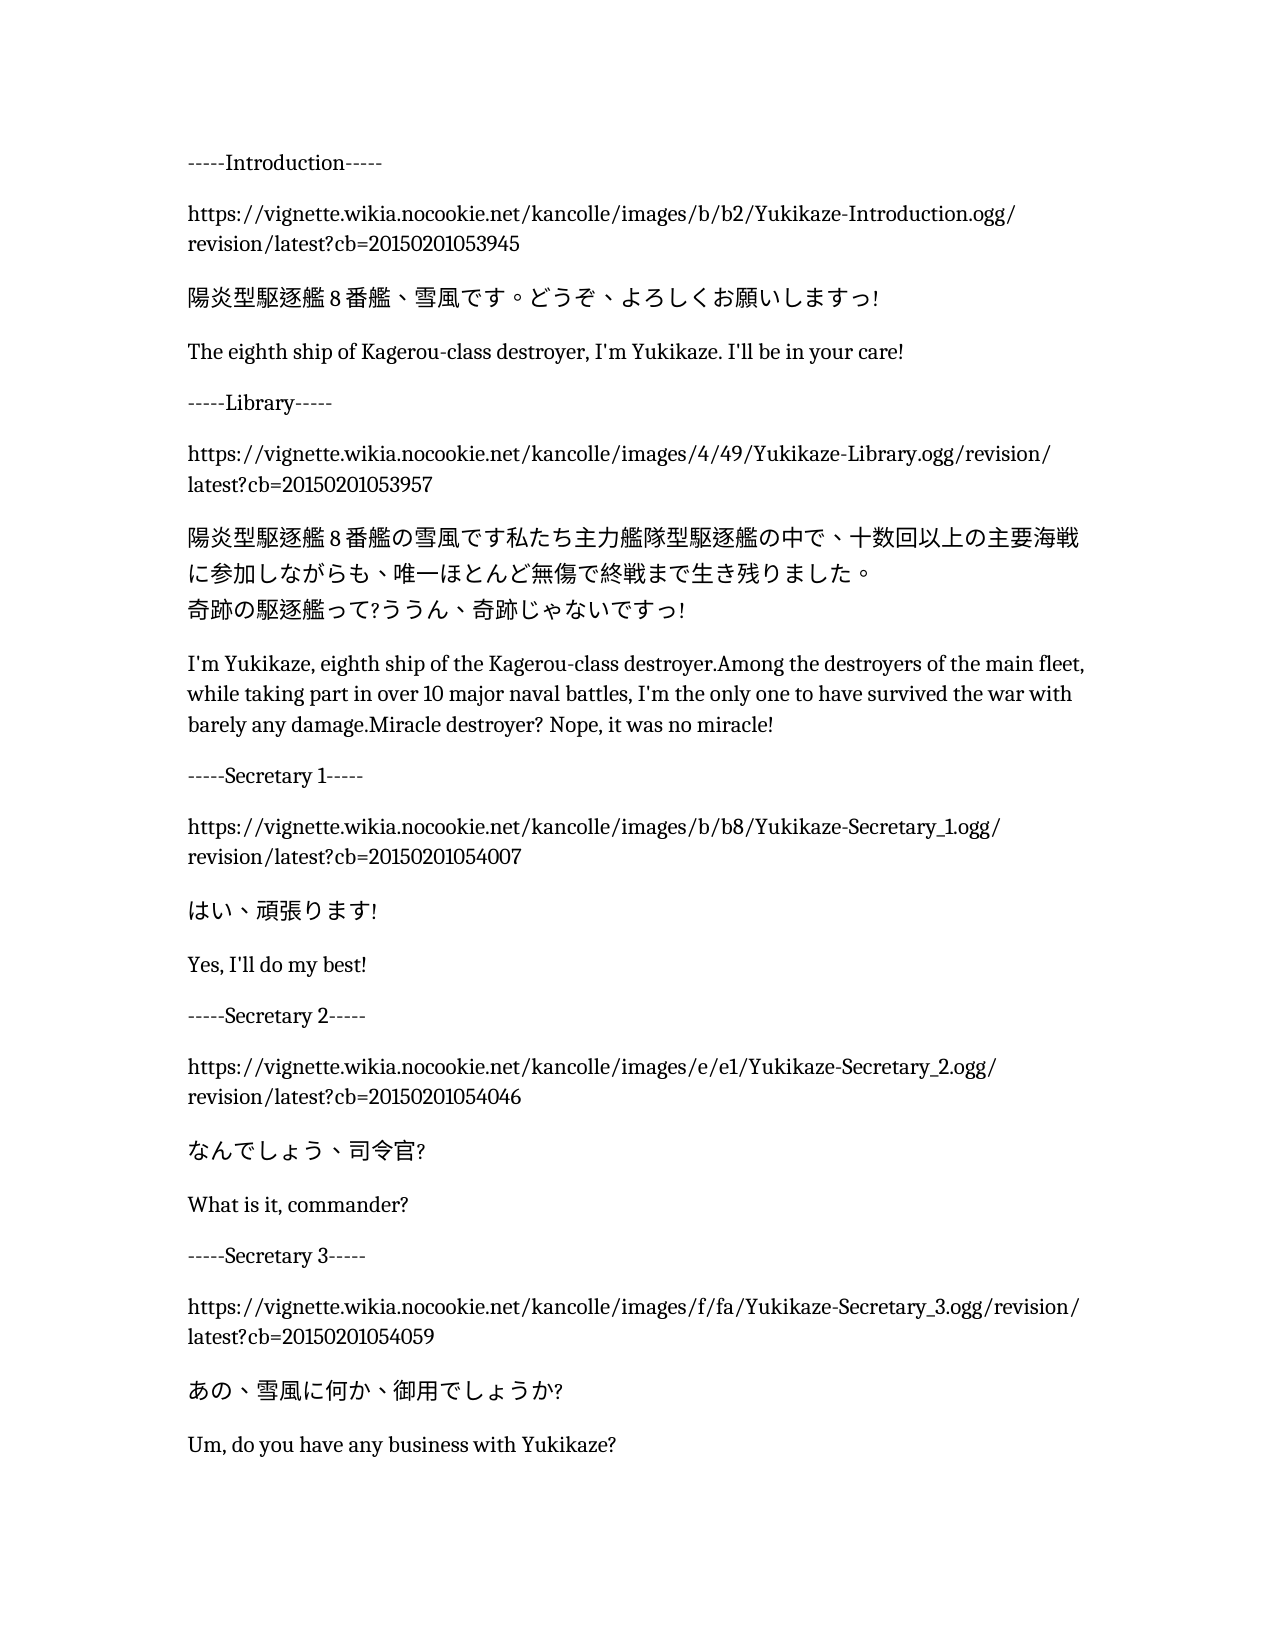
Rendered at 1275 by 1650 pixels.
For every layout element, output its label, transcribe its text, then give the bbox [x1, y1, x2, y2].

text The eighth ship of Kagerou-class destroyer, I'm Yukikaze. I'll be in your care! [187, 339, 1087, 365]
text はい、頑張ります! [187, 895, 1087, 926]
text Um, do you have any business with Yukikaze? [187, 1432, 1087, 1458]
text -----Secretary 2----- [187, 1003, 1087, 1029]
text I'm Yukikaze, eighth ship of the Kagerou-class destroyer.Among the destroyers of the main fleet, while taking part in over 10 major naval battles, I'm the only one to have survived the war with barely any damage.Miracle destroyer? Nope, it was no miracle! [187, 651, 1087, 738]
text https://vignette.wikia.nocookie.net/kancolle/images/e/e1/Yukikaze-Secretary_2.ogg/revision/latest?cb=20150201054046 [187, 1054, 1087, 1110]
text Yes, I'll do my best! [187, 952, 1087, 978]
text 陽炎型駆逐艦8番艦、雪風です。どうぞ、よろしくお願いしますっ! [187, 282, 1087, 313]
text -----Secretary 1----- [187, 762, 1087, 789]
text https://vignette.wikia.nocookie.net/kancolle/images/f/fa/Yukikaze-Secretary_3.ogg/revision/latest?cb=20150201054059 [187, 1294, 1087, 1350]
text -----Introduction----- [187, 150, 1087, 176]
text https://vignette.wikia.nocookie.net/kancolle/images/b/b8/Yukikaze-Secretary_1.ogg/revision/latest?cb=20150201054007 [187, 813, 1087, 870]
text -----Library----- [187, 390, 1087, 416]
text https://vignette.wikia.nocookie.net/kancolle/images/4/49/Yukikaze-Library.ogg/revision/latest?cb=20150201053957 [187, 441, 1087, 498]
text -----Secretary 3----- [187, 1243, 1087, 1269]
text What is it, commander? [187, 1192, 1087, 1218]
text https://vignette.wikia.nocookie.net/kancolle/images/b/b2/Yukikaze-Introduction.ogg/revision/latest?cb=20150201053945 [187, 201, 1087, 258]
text あの、雪風に何か、御用でしょうか? [187, 1375, 1087, 1406]
text 陽炎型駆逐艦8番艦の雪風です私たち主力艦隊型駆逐艦の中で、十数回以上の主要海戦に参加しながらも、唯一ほとんど無傷で終戦まで生き残りました。 奇跡の駆逐艦って?ううん、奇跡じゃないですっ! [187, 522, 1087, 626]
text なんでしょう、司令官? [187, 1135, 1087, 1166]
